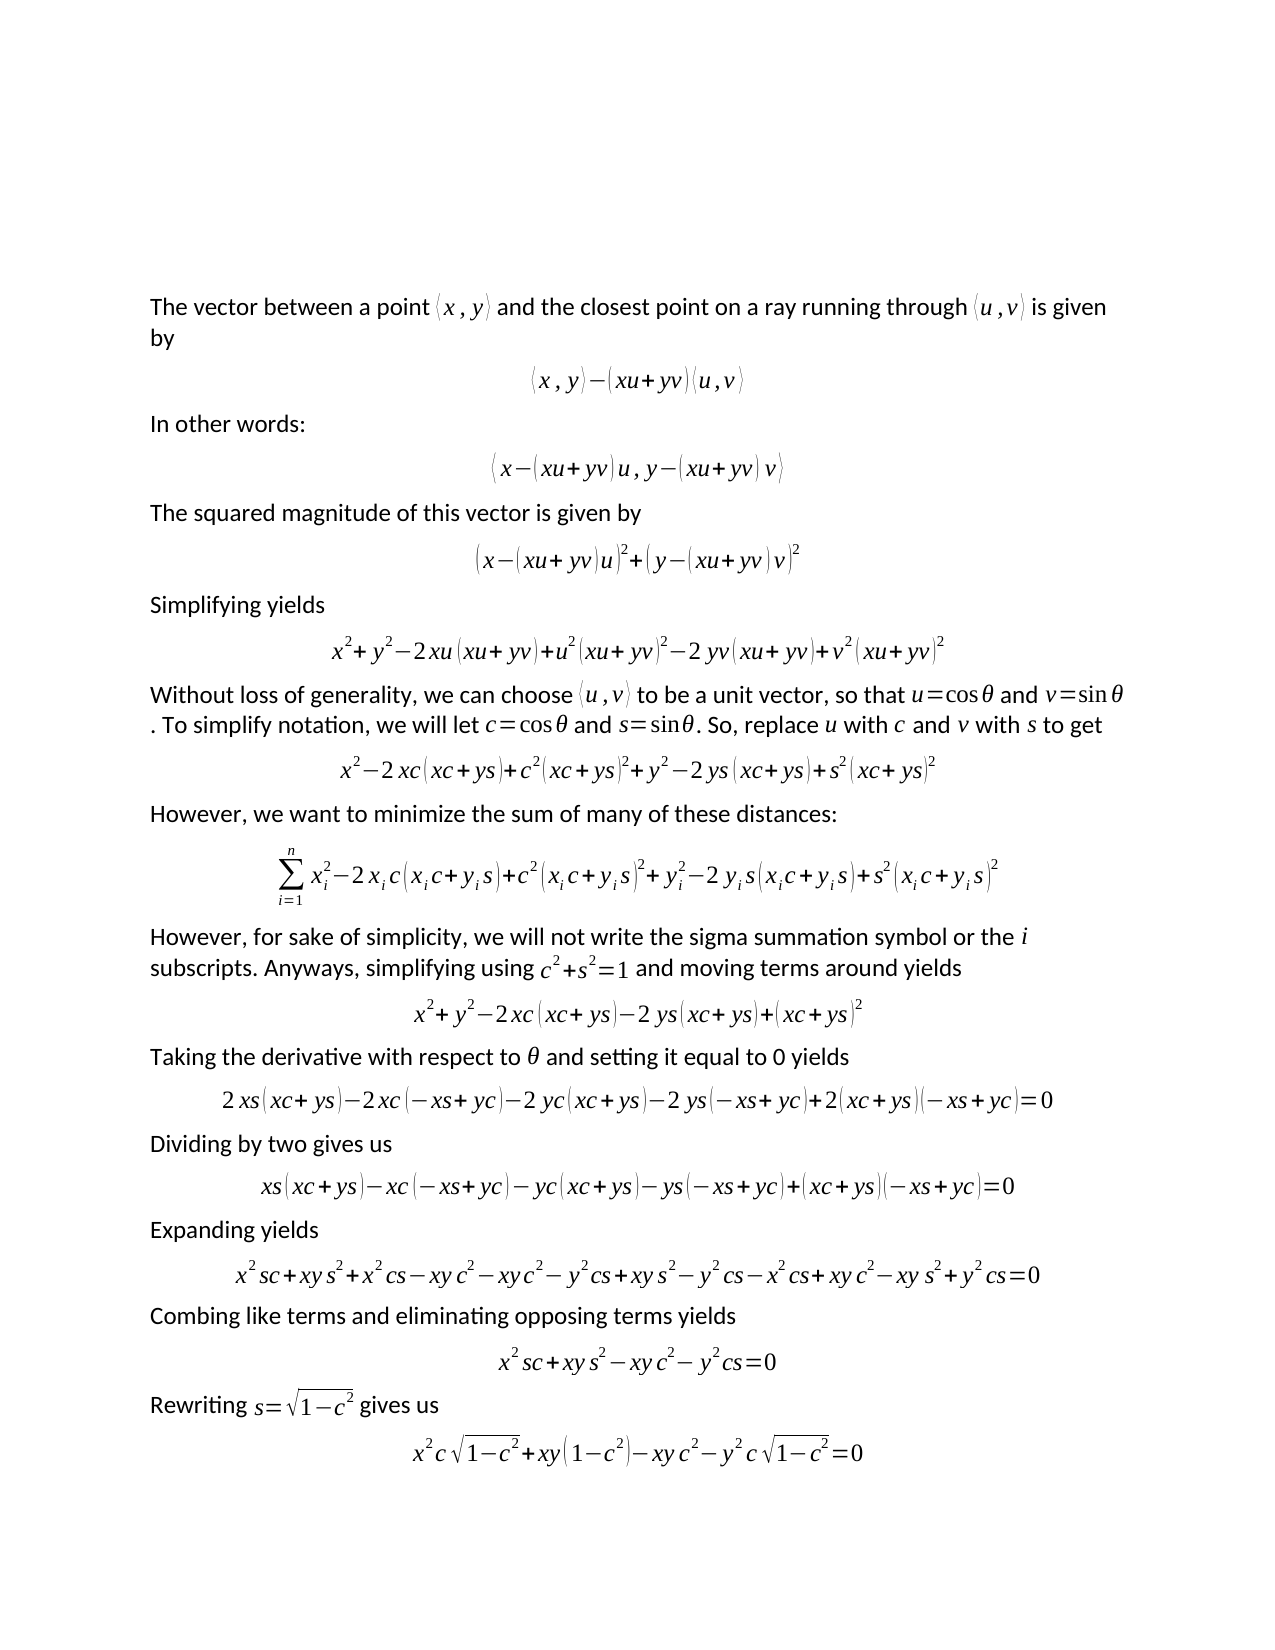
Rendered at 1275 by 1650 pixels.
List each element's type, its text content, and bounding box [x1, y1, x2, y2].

text Taking the derivative with respect to and setting it equal to 0 yields [150, 1042, 1125, 1072]
text Without loss of generality, we can choose to be a unit vector, so that and . To simplify notation, we will let and . So, replace with and with to get [150, 679, 1125, 740]
text In other words: [150, 408, 1125, 439]
text Dividing by two gives us [150, 1128, 1125, 1158]
text Expanding yields [150, 1214, 1125, 1244]
text Rewriting gives us [150, 1387, 1125, 1421]
text The vector between a point and the closest point on a ray running through is given by [150, 292, 1125, 353]
text However, for sake of simplicity, we will not write the sigma summation symbol or the subscripts. Anyways, simplifying using and moving terms around yields [150, 921, 1125, 983]
text Simplifying yields [150, 589, 1125, 620]
text Combing like terms and eliminating opposing terms yields [150, 1301, 1125, 1331]
text However, we want to minimize the sum of many of these distances: [150, 798, 1125, 829]
text The squared magnitude of this vector is given by [150, 497, 1125, 528]
